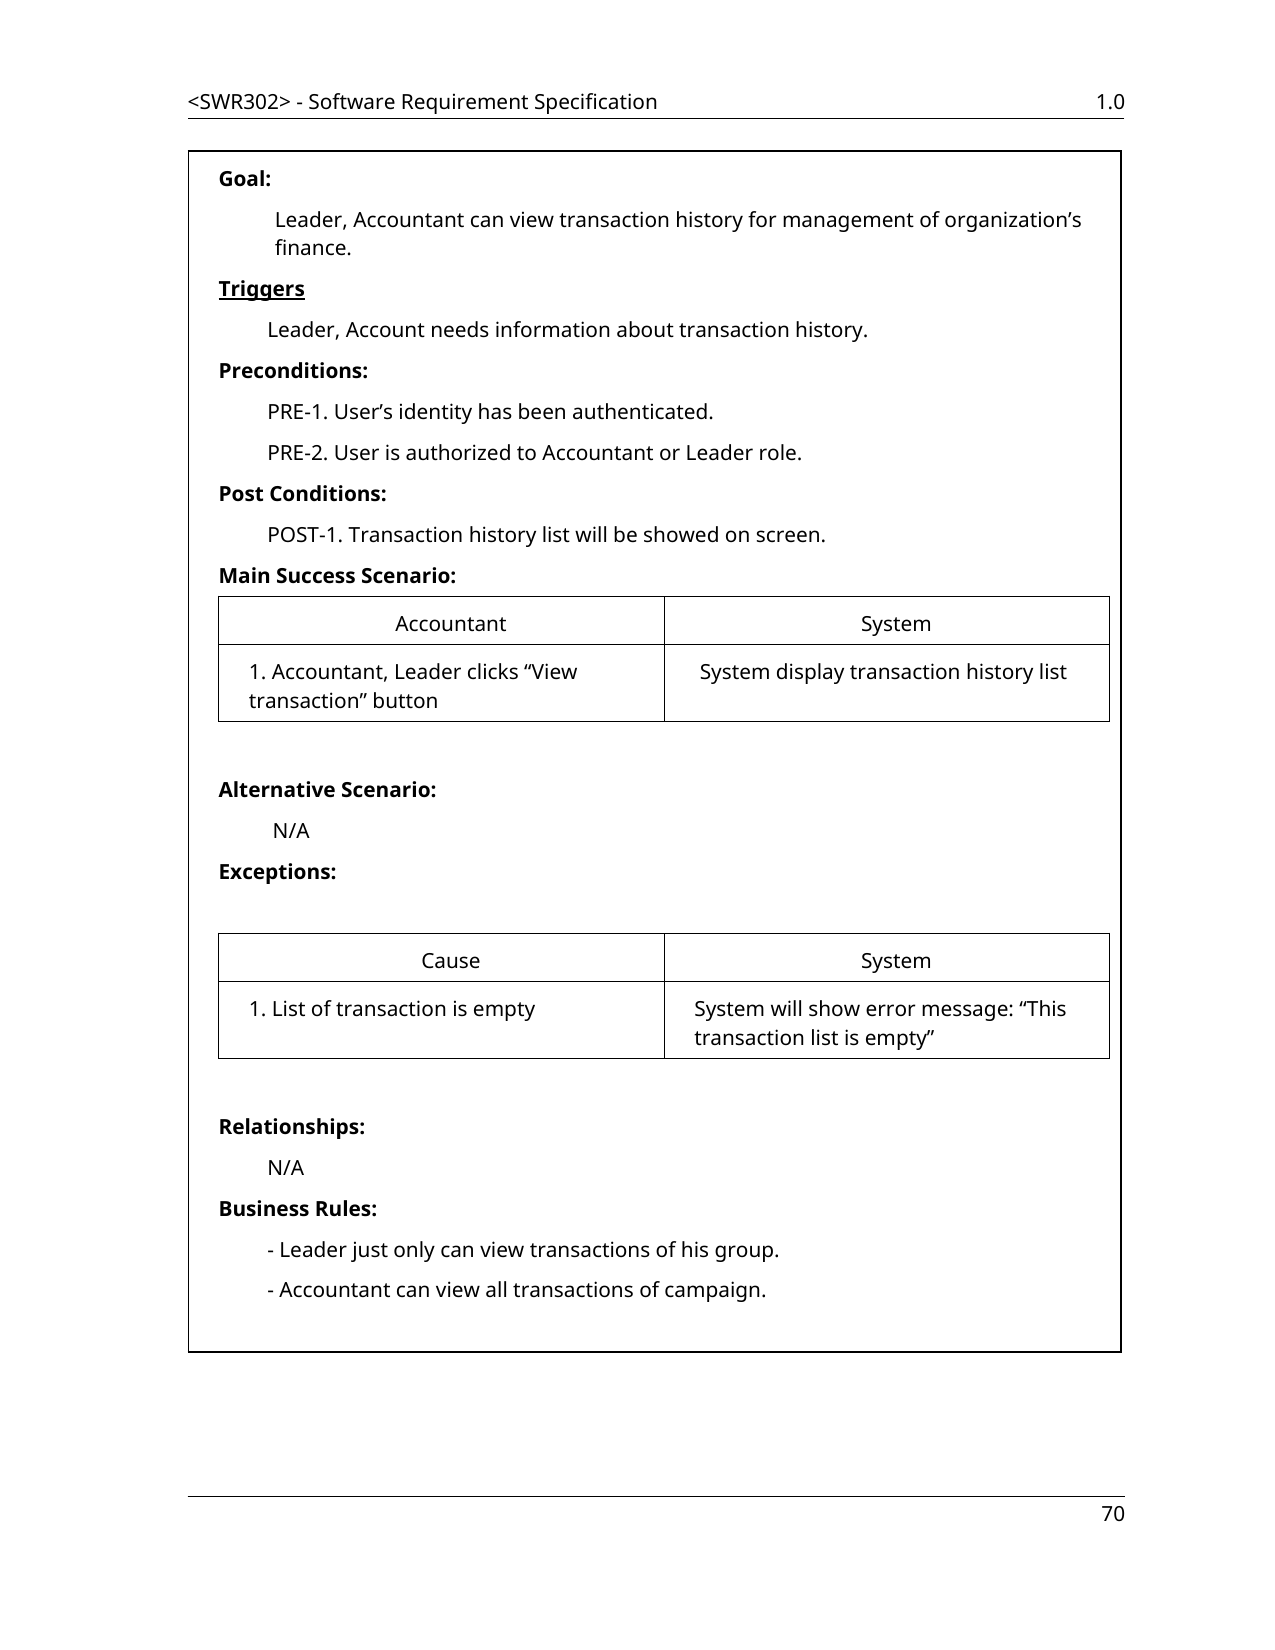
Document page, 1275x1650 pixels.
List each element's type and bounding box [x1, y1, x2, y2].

table_cell [189, 152, 1120, 1351]
